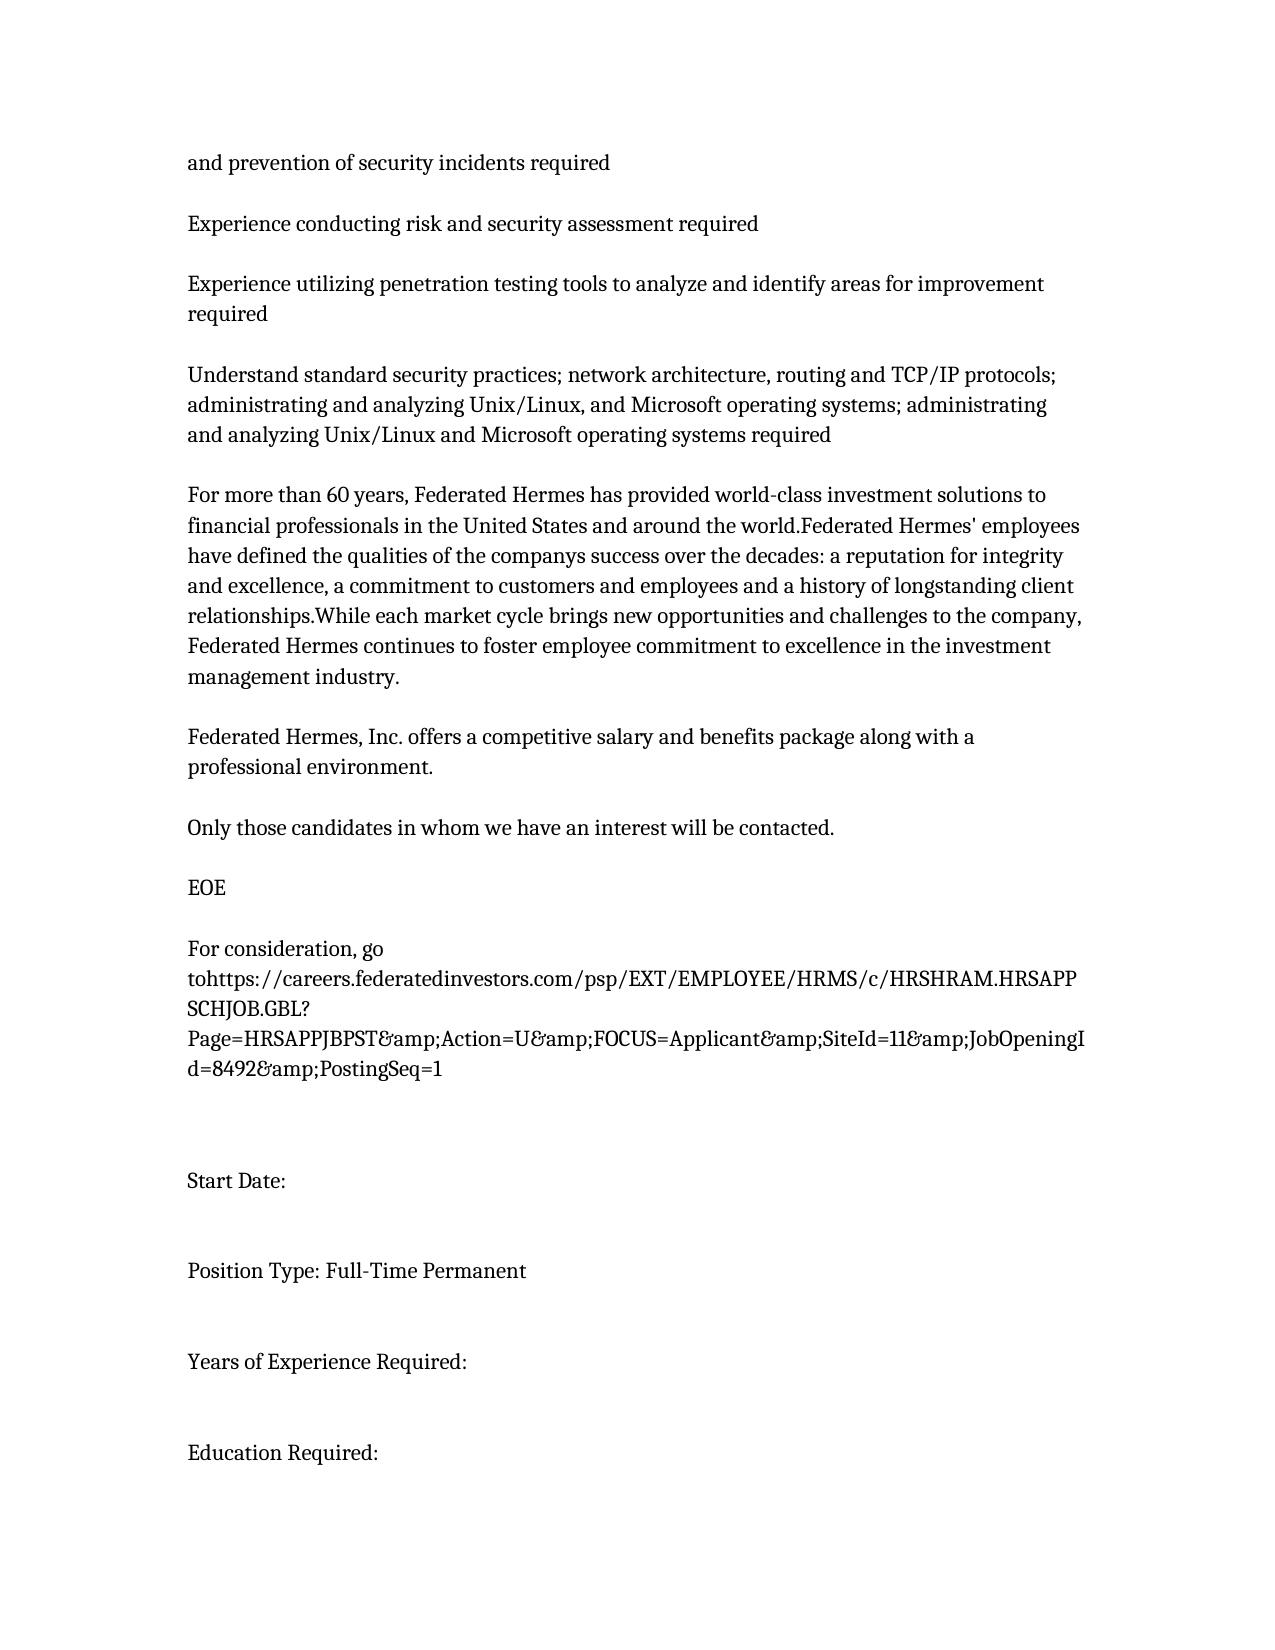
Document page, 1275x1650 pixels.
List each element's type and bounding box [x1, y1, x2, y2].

text [187, 1168, 1087, 1496]
text [187, 150, 1087, 1143]
